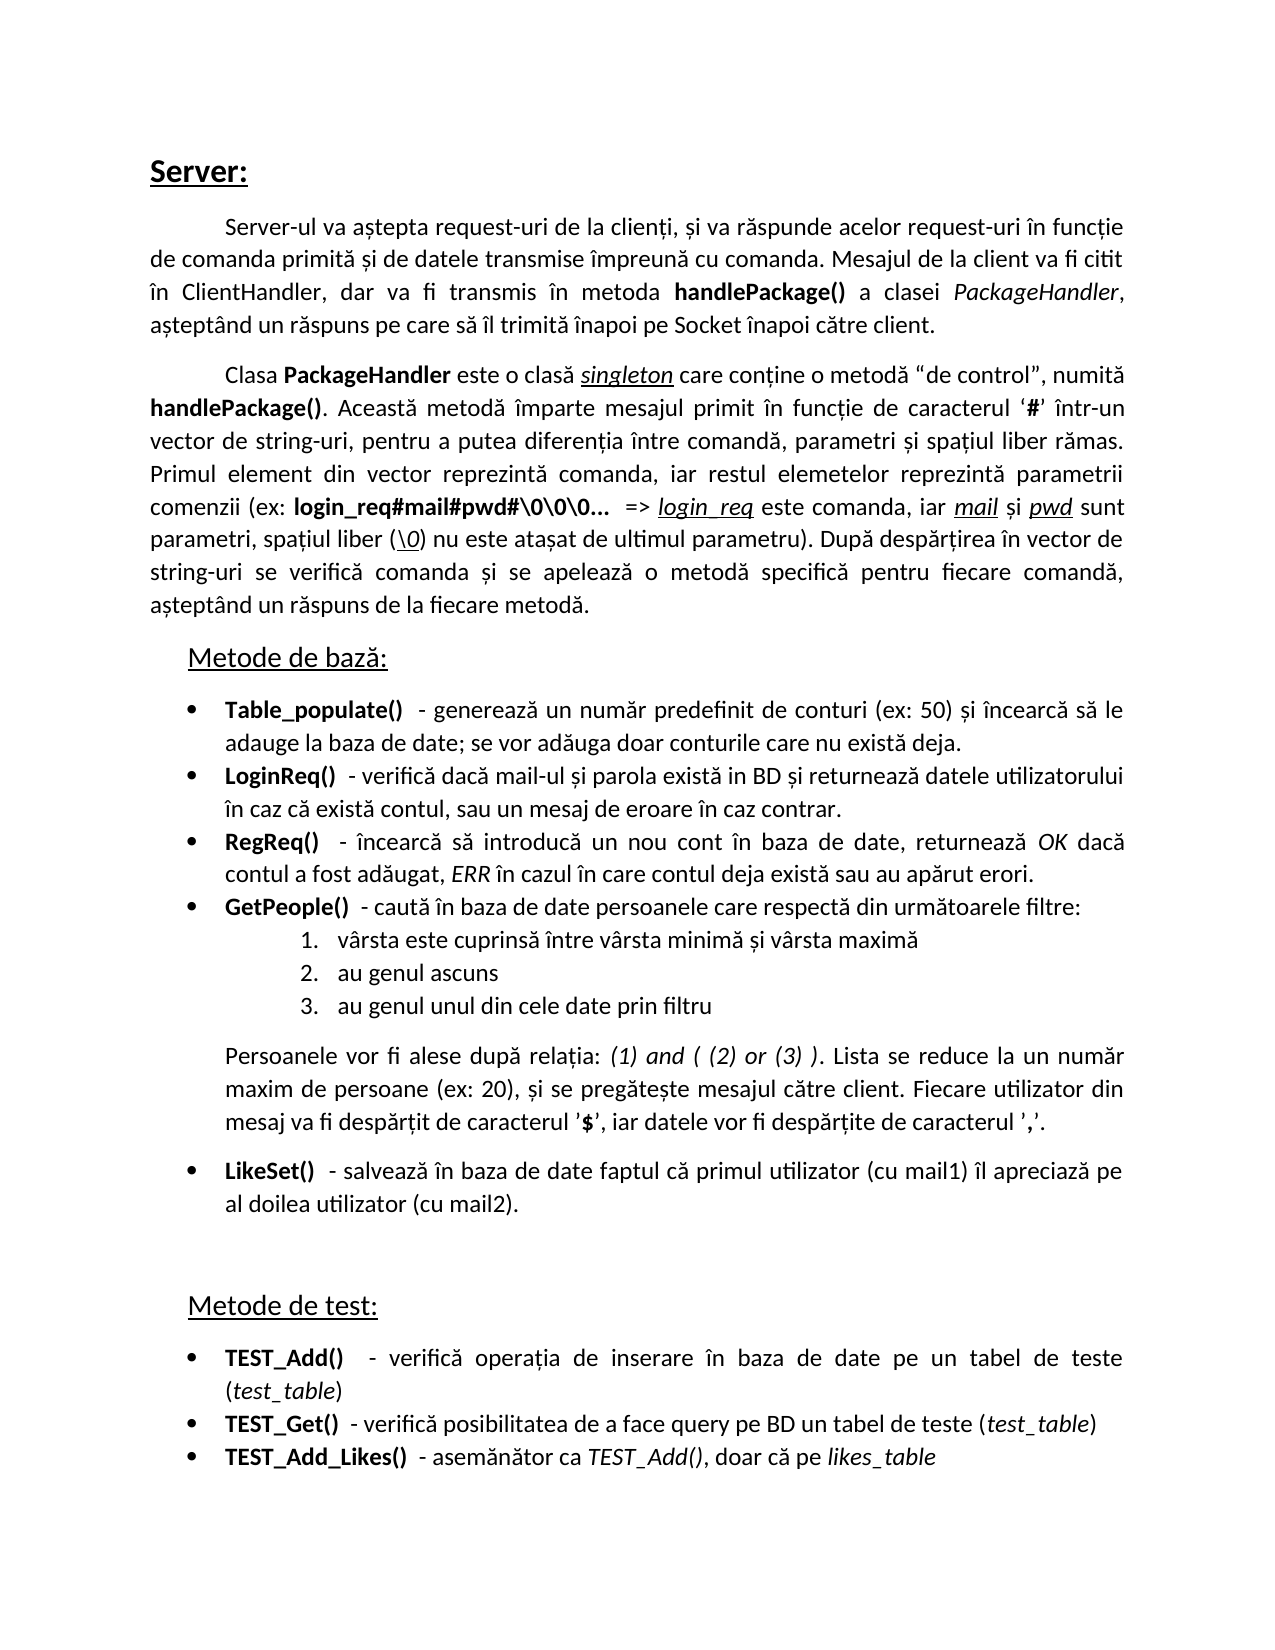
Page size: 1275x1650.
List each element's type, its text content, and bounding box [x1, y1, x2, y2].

list TEST_Add_Likes() - asemănător ca TEST_Add(), doar că pe likes_table [187, 1441, 1125, 1472]
list RegReq() - încearcă să introducă un nou cont în baza de date, returnează OK dacă contul a fost adăugat, ERR în cazul în care contul deja există sau au apărut erori. [187, 826, 1125, 889]
text Persoanele vor fi alese după relația: (1) and ( (2) or (3) ). Lista se reduce la un număr maxim de persoane (ex: 20), și se pregătește mesajul către client. Fiecare utilizator din mesaj va fi despărțit de caracterul ’$’, iar datele vor fi despărțite de caracterul ’,’. [225, 1040, 1125, 1136]
list LoginReq() - verifică dacă mail-ul și parola există in BD și returnează datele utilizatorului în caz că există contul, sau un mesaj de eroare în caz contrar. [187, 760, 1125, 823]
text Server: [150, 150, 1125, 191]
list vârsta este cuprinsă între vârsta minimă și vârsta maximă [300, 924, 1125, 955]
list TEST_Get() - verifică posibilitatea de a face query pe BD un tabel de teste (test_table) [187, 1408, 1125, 1439]
list au genul unul din cele date prin filtru [300, 990, 1125, 1021]
list TEST_Add() - verifică operația de inserare în baza de date pe un tabel de teste (test_table) [187, 1342, 1125, 1406]
list Table_populate() - generează un număr predefinit de conturi (ex: 50) și încearcă să le adauge la baza de date; se vor adăuga doar conturile care nu există deja. [187, 694, 1125, 757]
text Metode de test: [187, 1287, 1125, 1323]
list au genul ascuns [300, 957, 1125, 988]
text Metode de bază: [150, 639, 1125, 674]
list LikeSet() - salvează în baza de date faptul că primul utilizator (cu mail1) îl apreciază pe al doilea utilizator (cu mail2). [187, 1155, 1125, 1219]
list GetPeople() - caută în baza de date persoanele care respectă din următoarele filtre: [187, 892, 1125, 922]
text Clasa PackageHandler este o clasă singleton care conține o metodă “de control”, numită handlePackage(). Această metodă împarte mesajul primit în funcție de caracterul ‘#’ într-un vector de string-uri, pentru a putea diferenția între comandă, parametri și spațiul liber rămas. Primul element din vector reprezintă comanda, iar restul elemetelor reprezintă parametrii comenzii (ex: login_req#mail#pwd#\0\0\0... => login_req este comanda, iar mail și pwd sunt parametri, spațiul liber (\0) nu este atașat de ultimul parametru). După despărțirea în vector de string-uri se verifică comanda și se apelează o metodă specifică pentru fiecare comandă, așteptând un răspuns de la fiecare metodă. [150, 359, 1125, 620]
text Server-ul va aștepta request-uri de la clienți, și va răspunde acelor request-uri în funcție de comanda primită și de datele transmise împreună cu comanda. Mesajul de la client va fi citit în ClientHandler, dar va fi transmis în metoda handlePackage() a clasei PackageHandler, așteptând un răspuns pe care să îl trimită înapoi pe Socket înapoi către client. [150, 211, 1125, 340]
